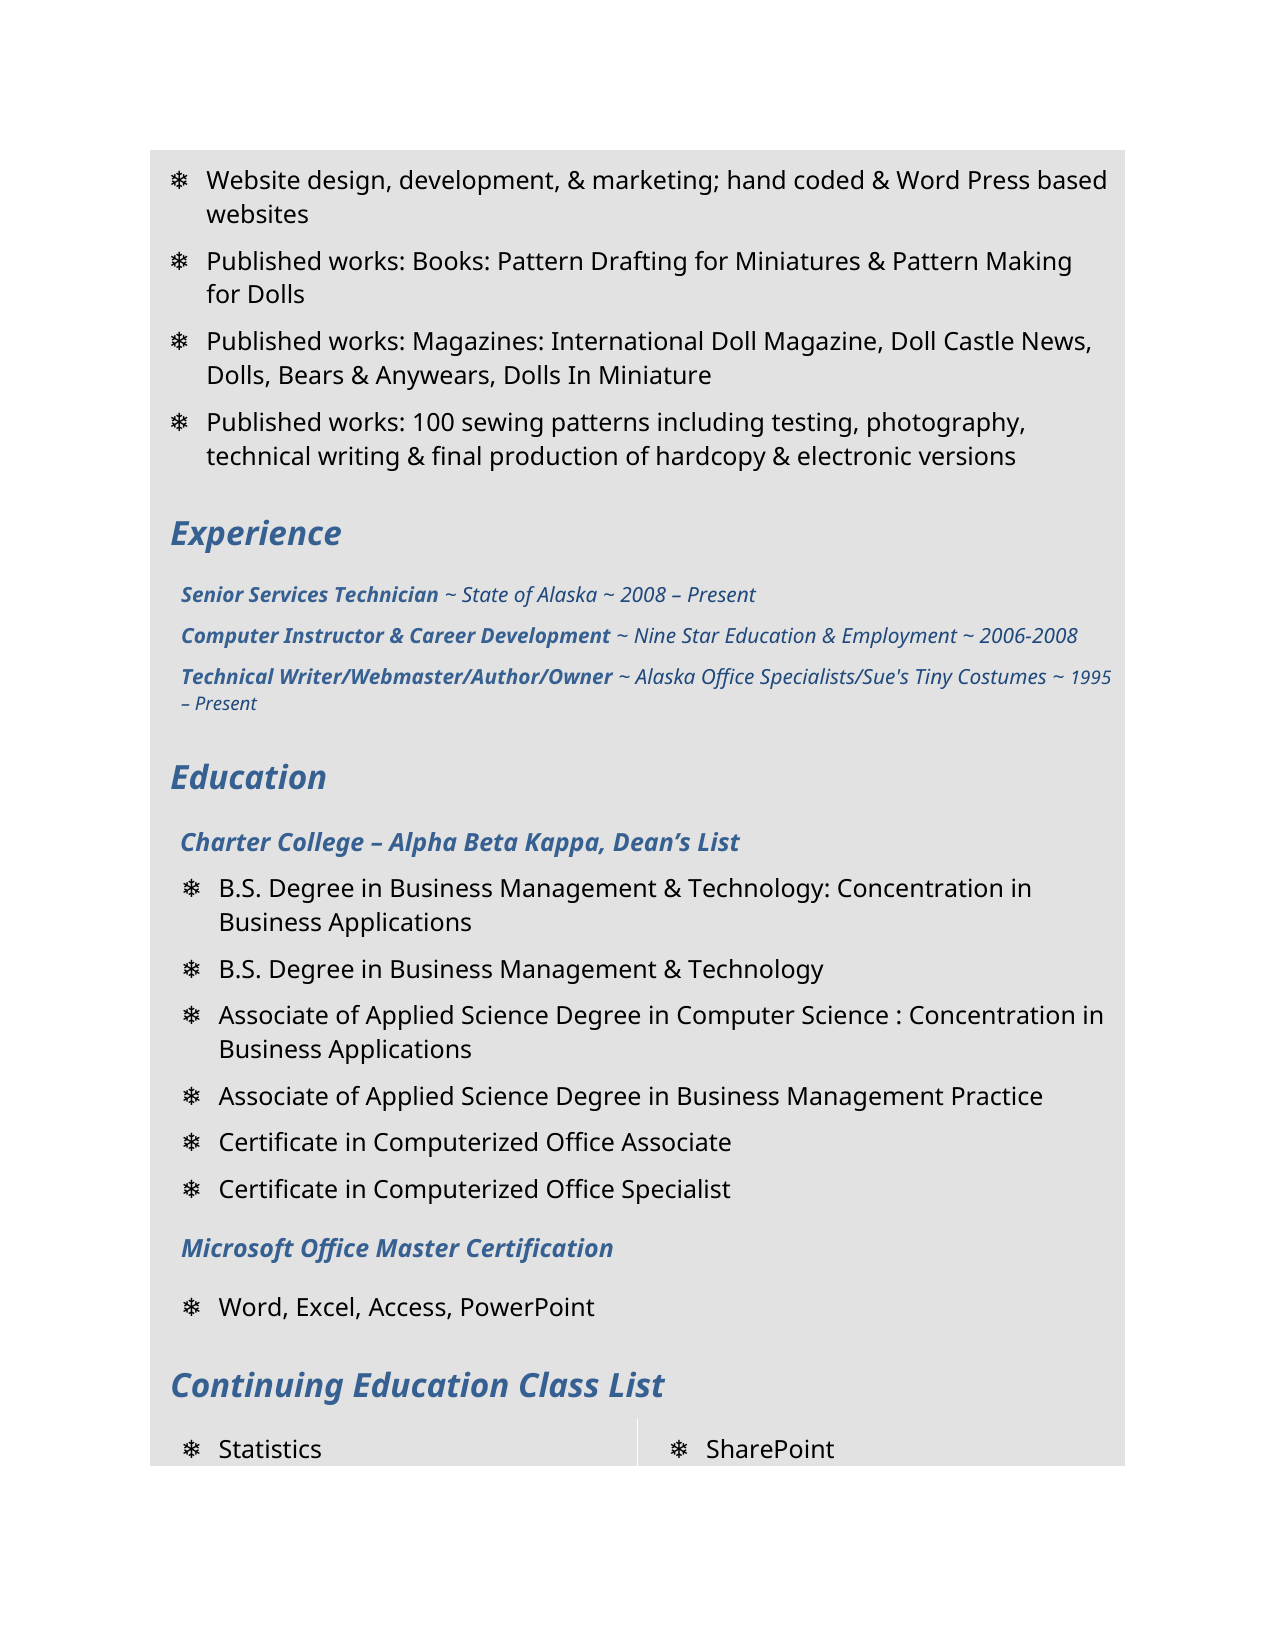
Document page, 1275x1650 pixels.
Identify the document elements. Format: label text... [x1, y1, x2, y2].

table_cell Education [150, 729, 1125, 812]
table_cell Experience [150, 485, 1125, 568]
table_cell Senior Services Technician ~ State of Alaska ~ 2008 – Present Computer Instructor & Career Development ~ Nine Star Education & Employment ~ 2006-2008 Technical Writer/Webmaster/Author/Owner ~ Alaska Office Specialists/Sue's Tiny Costumes ~ 1995 – Present [150, 568, 1125, 729]
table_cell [150, 150, 1125, 485]
table_cell Charter College – Alpha Beta Kappa, Dean’s List B.S. Degree in Business Management & Technology: Concentration in Business Applications B.S. Degree in Business Management & Technology Associate of Applied Science Degree in Computer Science : Concentration in Business Applications Associate of Applied Science Degree in Business Management Practice Certificate in Computerized Office Associate Certificate in Computerized Office Specialist Microsoft Office Master Certification Word, Excel, Access, PowerPoint [150, 812, 1125, 1336]
table_cell Continuing Education Class List [150, 1336, 1125, 1419]
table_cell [150, 1419, 637, 1466]
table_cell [638, 1419, 1125, 1466]
